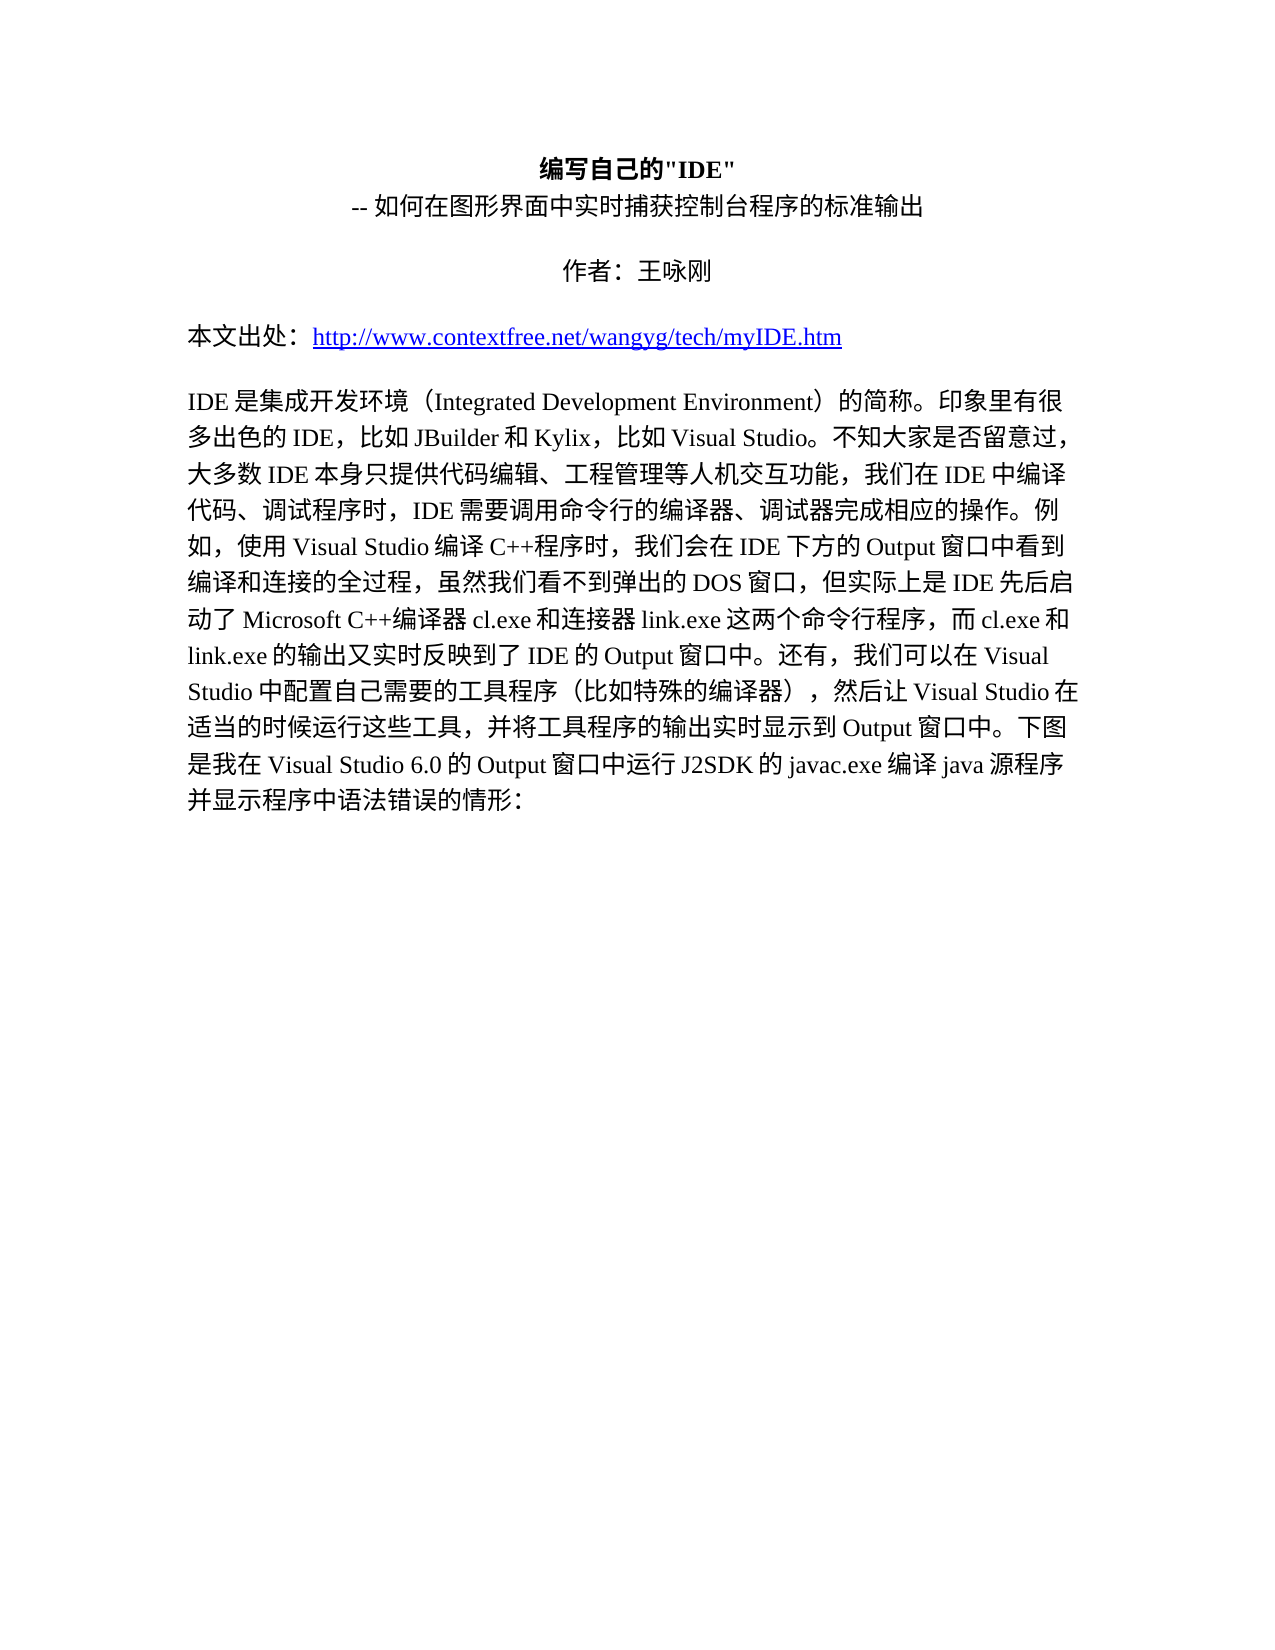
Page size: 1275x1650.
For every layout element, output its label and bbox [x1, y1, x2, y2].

table_header [188, 150, 1087, 845]
